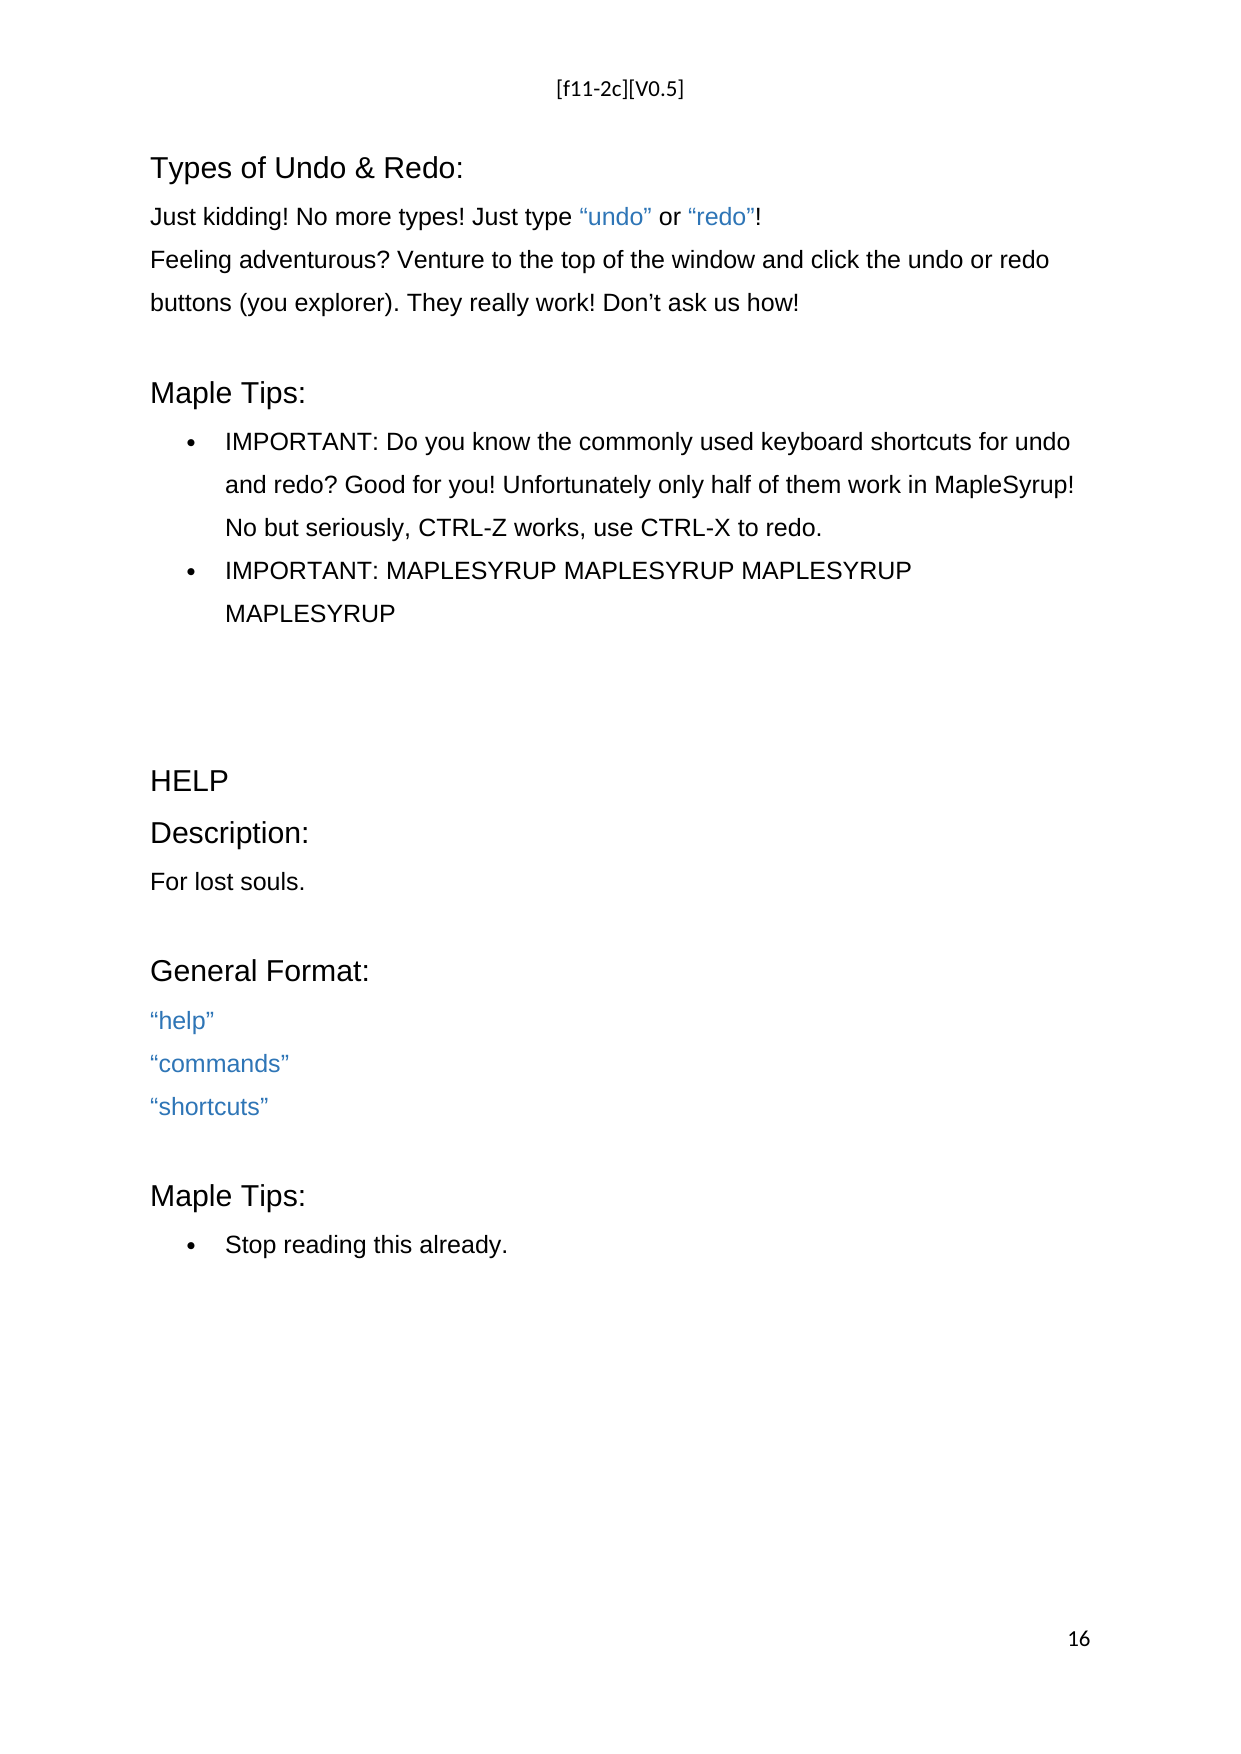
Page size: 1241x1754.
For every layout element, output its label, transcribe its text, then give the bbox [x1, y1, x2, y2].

list IMPORTANT: Do you know the commonly used keyboard shortcuts for undo and redo? Good for you! Unfortunately only half of them work in MapleSyrup! No but seriously, CTRL-Z works, use CTRL-X to redo. [187, 427, 1090, 542]
list IMPORTANT: MAPLESYRUP MAPLESYRUP MAPLESYRUP MAPLESYRUP [187, 556, 1090, 628]
text “help” [150, 1006, 1090, 1034]
list Stop reading this already. [187, 1230, 1090, 1259]
text “shortcuts” [150, 1092, 1090, 1121]
text Maple Tips: [150, 375, 1090, 409]
text Description: [150, 815, 1090, 850]
text Just kidding! No more types! Just type “undo” or “redo”! [150, 202, 1090, 231]
text For lost souls. [150, 867, 1090, 896]
text HELP [150, 763, 1090, 798]
text Types of Undo & Redo: [150, 150, 1090, 185]
text General Format: [150, 953, 1090, 988]
text Feeling adventurous? Venture to the top of the window and click the undo or redo buttons (you explorer). They really work! Don’t ask us how! [150, 245, 1090, 317]
text “commands” [150, 1049, 1090, 1077]
text Maple Tips: [150, 1178, 1090, 1213]
